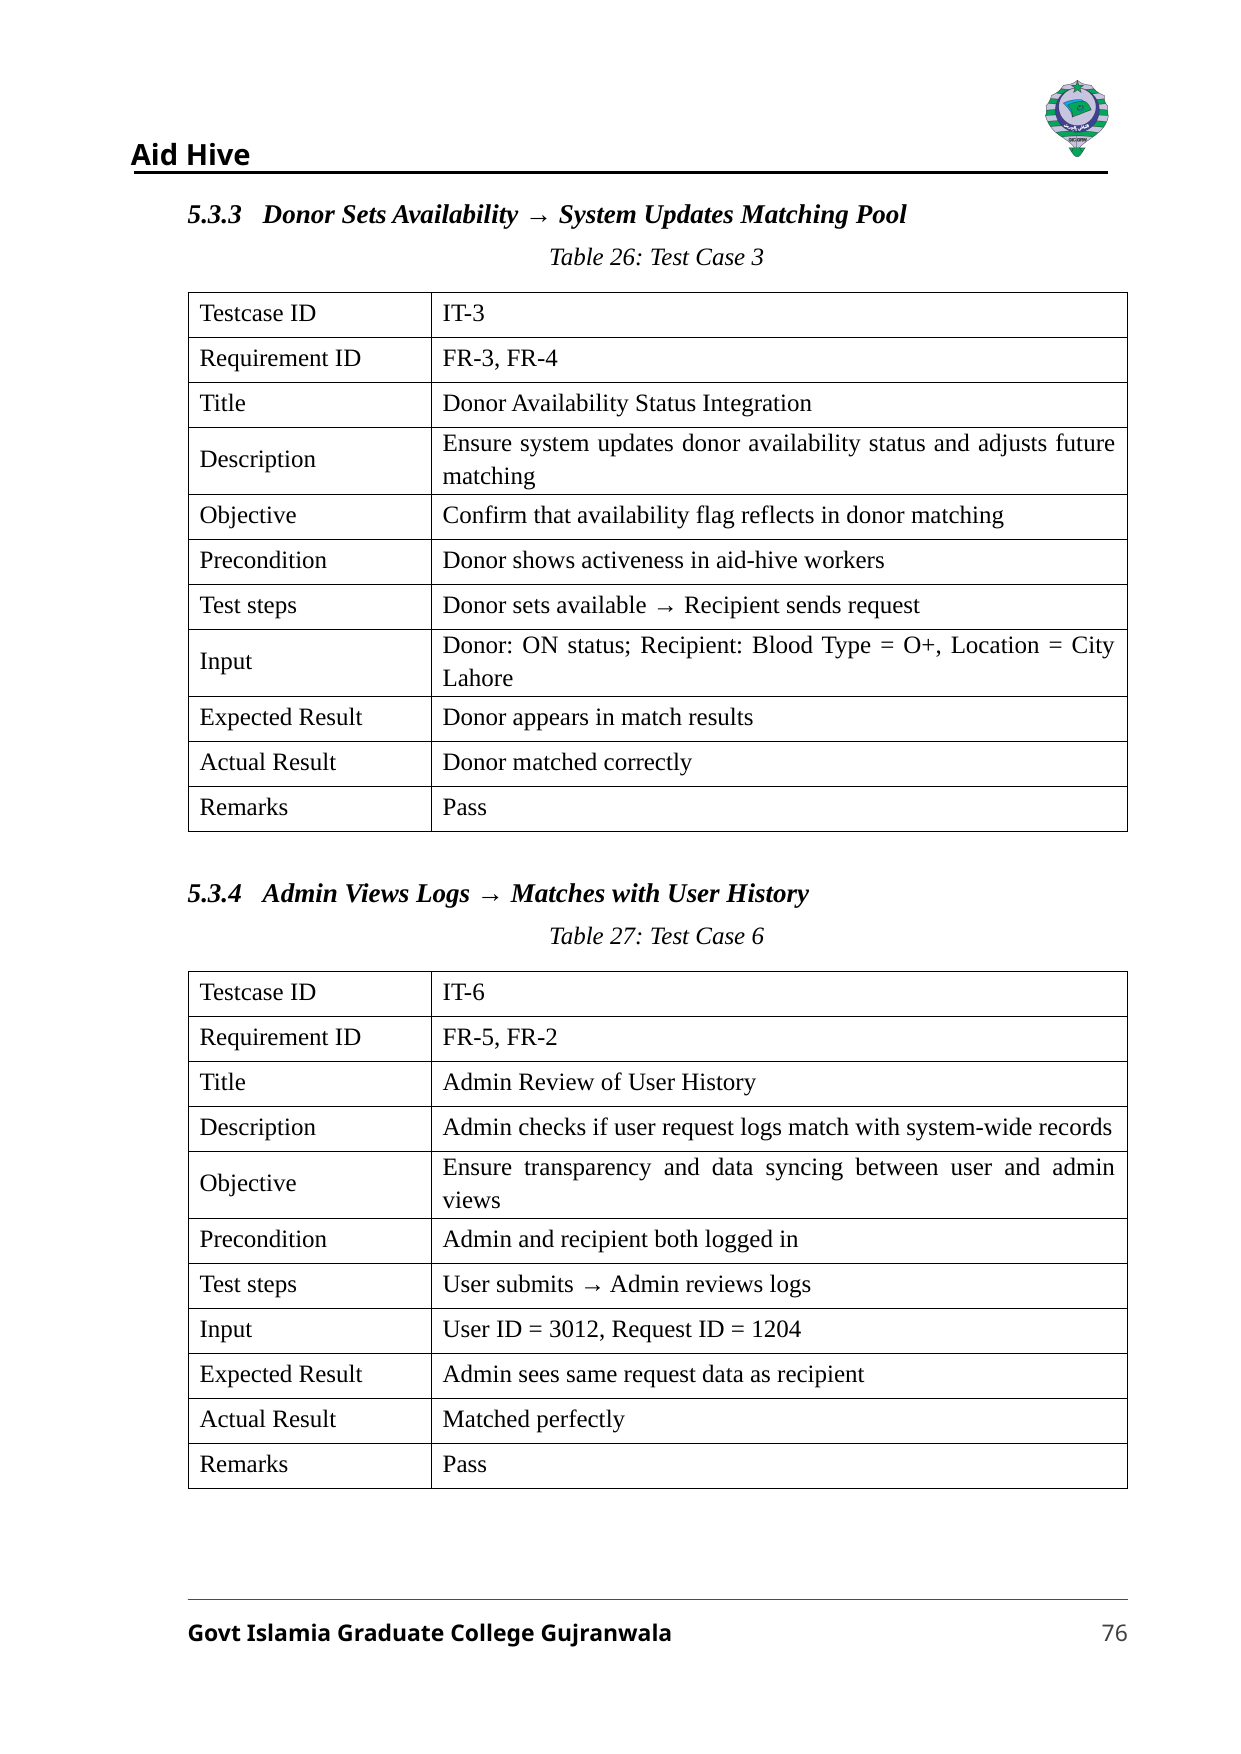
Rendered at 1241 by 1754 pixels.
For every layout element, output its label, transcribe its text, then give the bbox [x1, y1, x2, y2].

picture [1045, 79, 1109, 157]
table_cell Ensure system updates donor availability status and adjusts future matching [432, 428, 1127, 494]
table_cell Donor Availability Status Integration [432, 383, 1127, 427]
table_cell Description [189, 428, 431, 494]
table_cell Test steps [189, 585, 431, 629]
table_cell Donor shows activeness in aid-hive workers [432, 540, 1127, 584]
table_cell Remarks [189, 1444, 431, 1488]
table_cell Description [189, 1107, 431, 1151]
table_cell Title [189, 1062, 431, 1106]
table_cell Pass [432, 787, 1127, 831]
table_cell Test steps [189, 1264, 431, 1308]
table_cell Pass [432, 1444, 1127, 1488]
table_cell User submits → Admin reviews logs [432, 1264, 1127, 1308]
table_cell User ID = 3012, Request ID = 1204 [432, 1309, 1127, 1353]
table_header IT-3 [432, 293, 1127, 337]
table_cell Input [189, 630, 431, 696]
table_cell Actual Result [189, 742, 431, 786]
table_cell Expected Result [189, 1354, 431, 1398]
table_cell Admin and recipient both logged in [432, 1219, 1127, 1263]
table_header Testcase ID [189, 293, 431, 337]
subtitle 5.3.4 Admin Views Logs → Matches with User History [187, 877, 1128, 908]
table_cell Remarks [189, 787, 431, 831]
table_cell Donor appears in match results [432, 697, 1127, 741]
subtitle 5.3.3 Donor Sets Availability → System Updates Matching Pool [187, 159, 1128, 229]
table_cell FR-5, FR-2 [432, 1017, 1127, 1061]
table_header IT-6 [432, 972, 1127, 1016]
table_cell FR-3, FR-4 [432, 338, 1127, 382]
table_cell Donor matched correctly [432, 742, 1127, 786]
table_cell Matched perfectly [432, 1399, 1127, 1443]
table_cell Objective [189, 495, 431, 539]
table_cell Donor sets available → Recipient sends request [432, 585, 1127, 629]
table_cell Title [189, 383, 431, 427]
table_cell Precondition [189, 1219, 431, 1263]
table_cell Objective [189, 1152, 431, 1218]
table_cell Admin Review of User History [432, 1062, 1127, 1106]
table_header Testcase ID [189, 972, 431, 1016]
table_cell Donor: ON status; Recipient: Blood Type = O+, Location = City Lahore [432, 630, 1127, 696]
table_cell Admin checks if user request logs match with system-wide records [432, 1107, 1127, 1151]
table_cell Expected Result [189, 697, 431, 741]
table_cell Admin sees same request data as recipient [432, 1354, 1127, 1398]
table_cell Ensure transparency and data syncing between user and admin views [432, 1152, 1127, 1218]
table_cell Requirement ID [189, 1017, 431, 1061]
table_cell Requirement ID [189, 338, 431, 382]
table_cell Precondition [189, 540, 431, 584]
table_cell Confirm that availability flag reflects in donor matching [432, 495, 1127, 539]
text Table 26: Test Case 3 [187, 242, 1128, 271]
table_cell Input [189, 1309, 431, 1353]
table_cell Actual Result [189, 1399, 431, 1443]
text Table 27: Test Case 6 [187, 921, 1128, 950]
